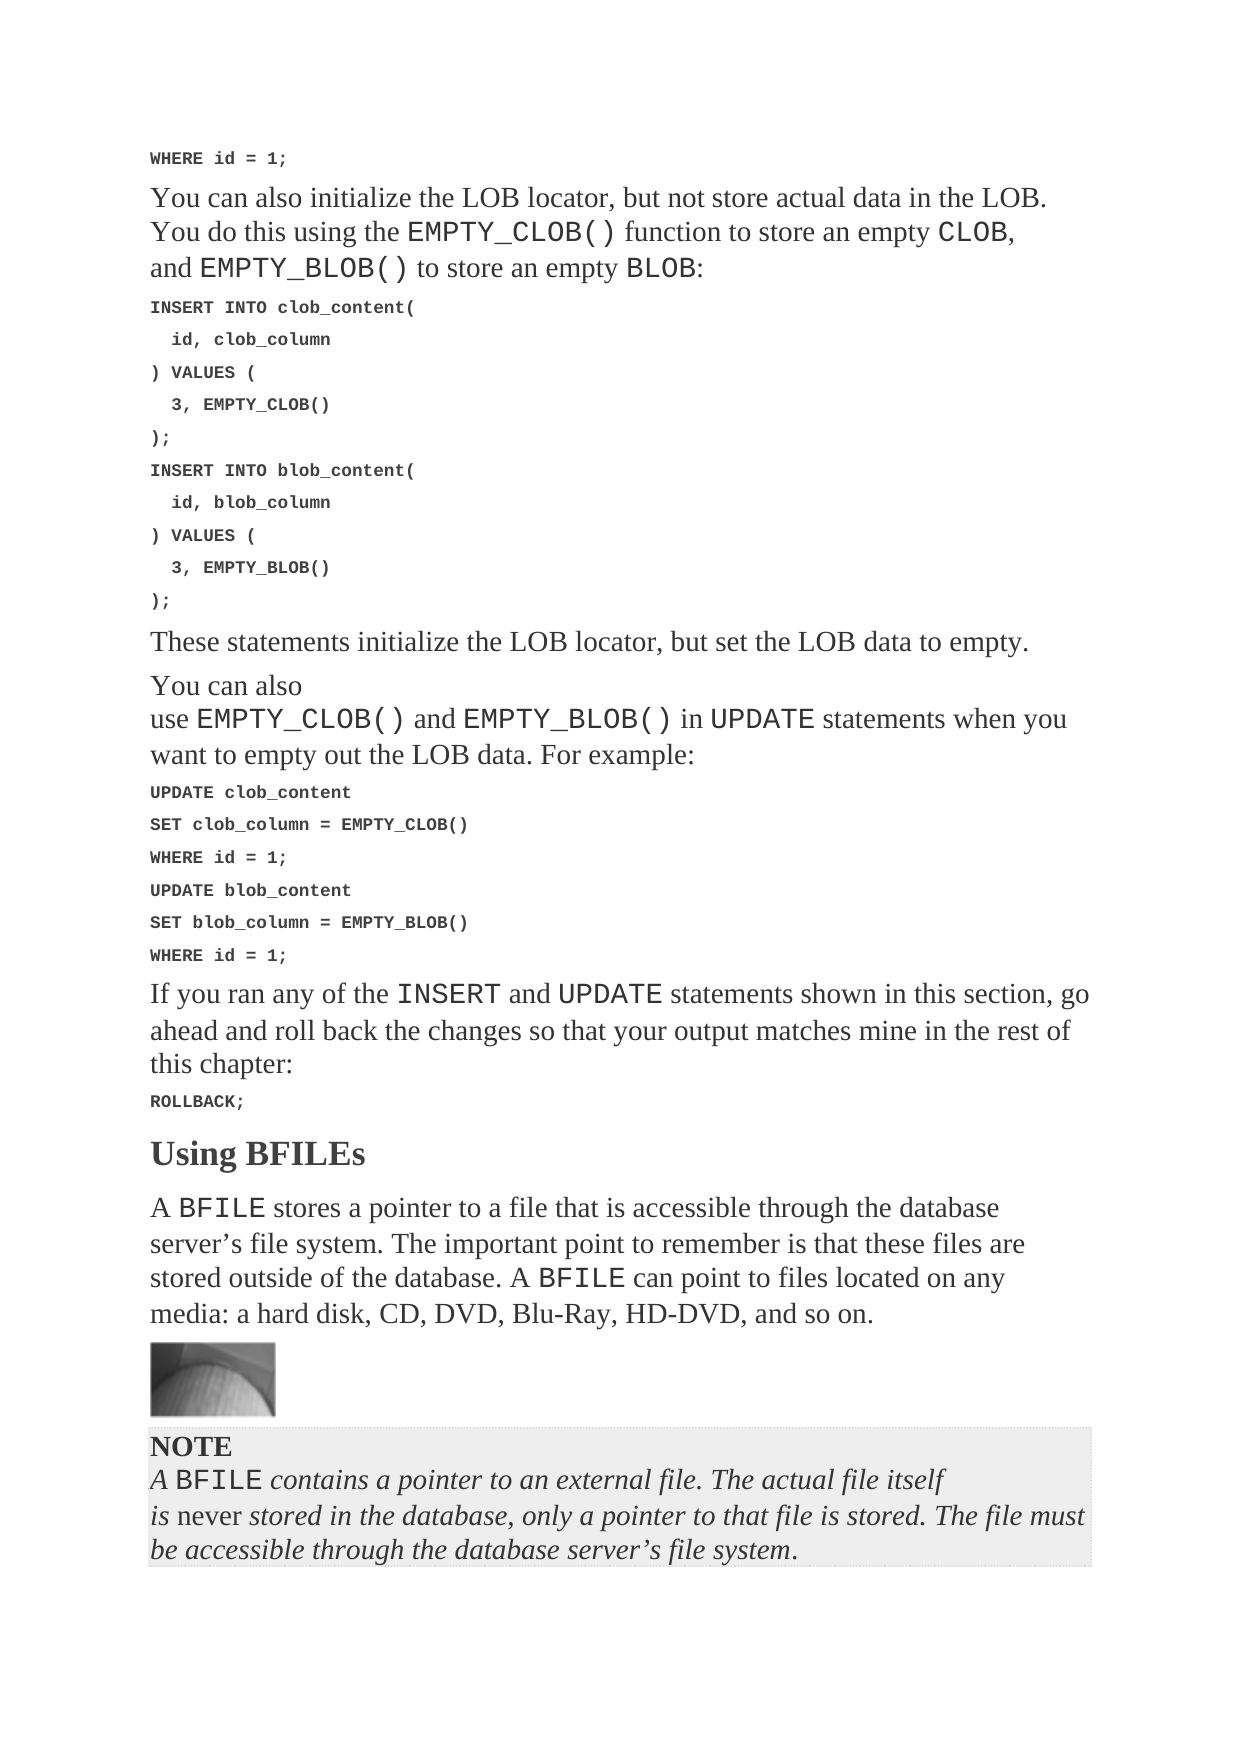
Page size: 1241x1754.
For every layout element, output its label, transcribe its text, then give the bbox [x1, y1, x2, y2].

text ) VALUES ( [150, 363, 1090, 383]
text ); [150, 429, 1090, 449]
text NOTE A BFILE contains a pointer to an external file. The actual file itself is never stored in the database, only a pointer to that file is stored. The file must be accessible through the database server’s file system. [148, 1427, 1092, 1567]
text id, blob_column [150, 494, 1090, 514]
text SET blob_column = EMPTY_BLOB() [150, 914, 1090, 934]
text If you ran any of the INSERT and UPDATE statements shown in this section, go ahead and roll back the changes so that your output matches mine in the rest of this chapter: [150, 977, 1090, 1080]
text ROLLBACK; [150, 1092, 1090, 1112]
text ); [150, 592, 1090, 612]
text A BFILE stores a pointer to a file that is accessible through the database server’s file system. The important point to remember is that these files are stored outside of the database. A BFILE can point to files located on any media: a hard disk, CD, DVD, Blu-Ray, HD-DVD, and so on. [150, 1191, 1090, 1330]
text INSERT INTO clob_content( [150, 298, 1090, 318]
text You can also initialize the LOB locator, but not store actual data in the LOB. You do this using the EMPTY_CLOB() function to store an empty CLOB, and EMPTY_BLOB() to store an empty BLOB: [150, 180, 1090, 286]
text UPDATE blob_content [150, 881, 1090, 901]
text Using BFILEs [150, 1132, 1090, 1173]
picture [150, 1342, 276, 1418]
text SET clob_column = EMPTY_CLOB() [150, 816, 1090, 836]
text WHERE id = 1; [150, 849, 1090, 869]
text ) VALUES ( [150, 526, 1090, 547]
text UPDATE clob_content [150, 783, 1090, 803]
text 3, EMPTY_BLOB() [150, 559, 1090, 579]
text 3, EMPTY_CLOB() [150, 396, 1090, 416]
text These statements initialize the LOB locator, but set the LOB data to empty. [150, 624, 1090, 658]
text WHERE id = 1; [150, 946, 1090, 967]
text WHERE id = 1; [150, 150, 1090, 170]
text You can also use EMPTY_CLOB() and EMPTY_BLOB() in UPDATE statements when you want to empty out the LOB data. For example: [150, 668, 1090, 771]
text INSERT INTO blob_content( [150, 461, 1090, 481]
text id, clob_column [150, 331, 1090, 351]
